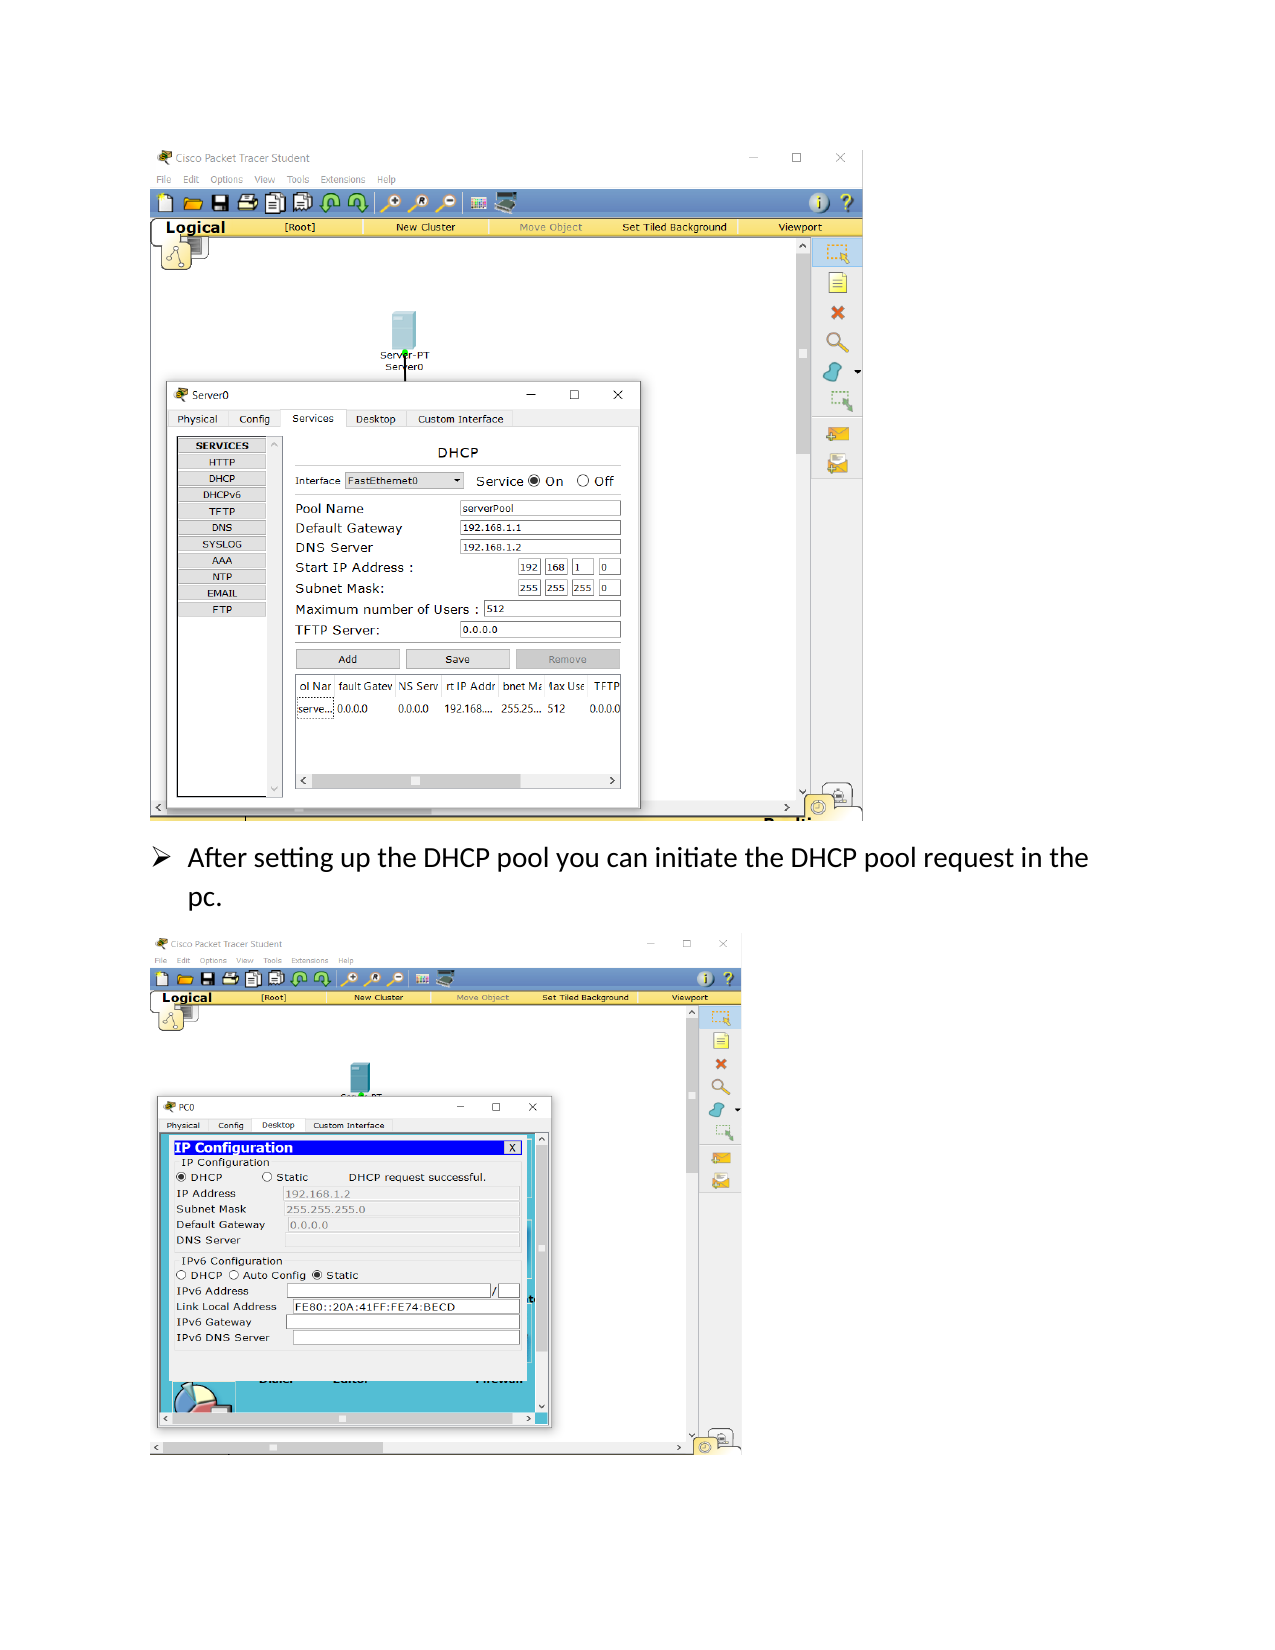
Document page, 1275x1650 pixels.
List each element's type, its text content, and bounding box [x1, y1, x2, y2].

picture [150, 933, 742, 1455]
picture [150, 150, 863, 821]
list After setting up the DHCP pool you can initiate the DHCP pool request in the pc. [150, 839, 1125, 914]
